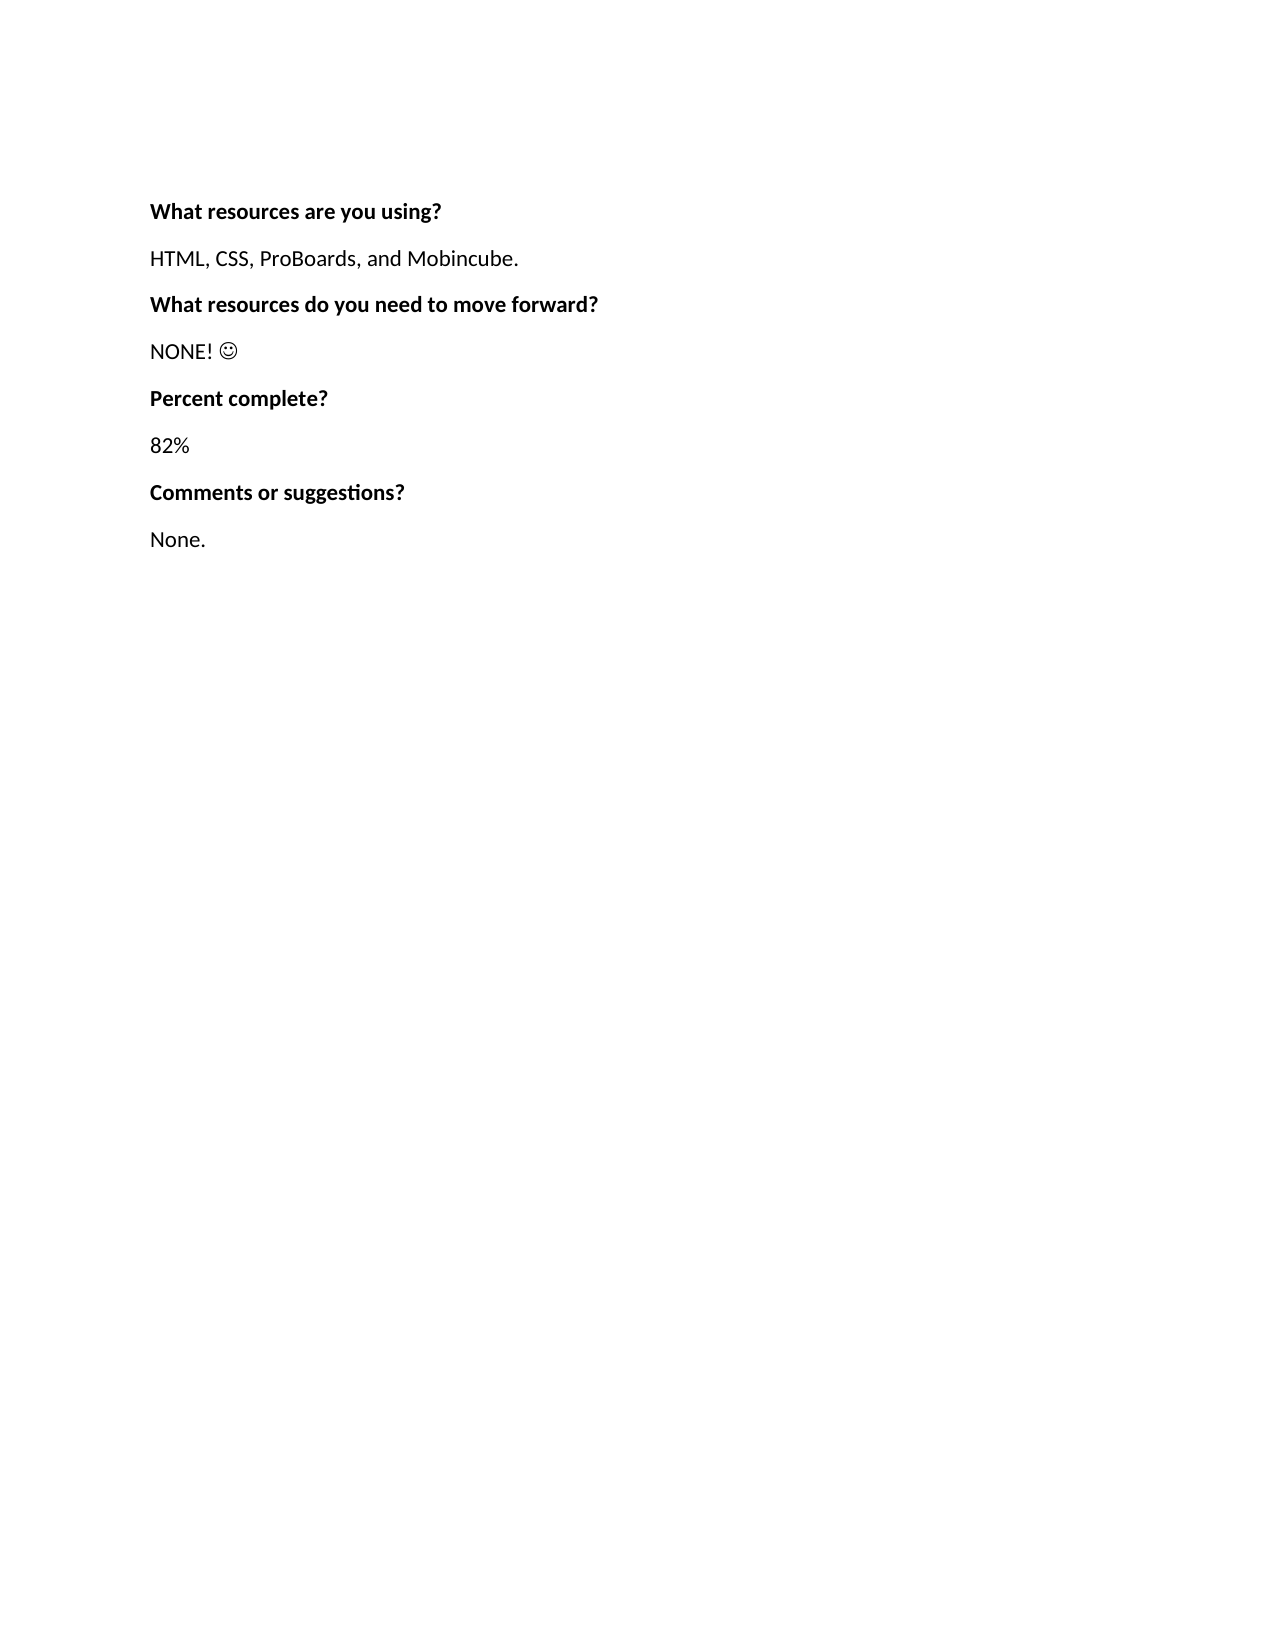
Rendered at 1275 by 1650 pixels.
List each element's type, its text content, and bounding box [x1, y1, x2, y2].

text Percent complete? [150, 384, 1125, 412]
text Comments or suggestions? [150, 478, 1125, 506]
text What resources are you using? [150, 197, 1125, 225]
text None. [150, 525, 1125, 553]
text What resources do you need to move forward? [150, 291, 1125, 319]
text HTML, CSS, ProBoards, and Mobincube. [150, 244, 1125, 272]
text 82% [150, 431, 1125, 459]
text NONE! [150, 337, 1125, 366]
